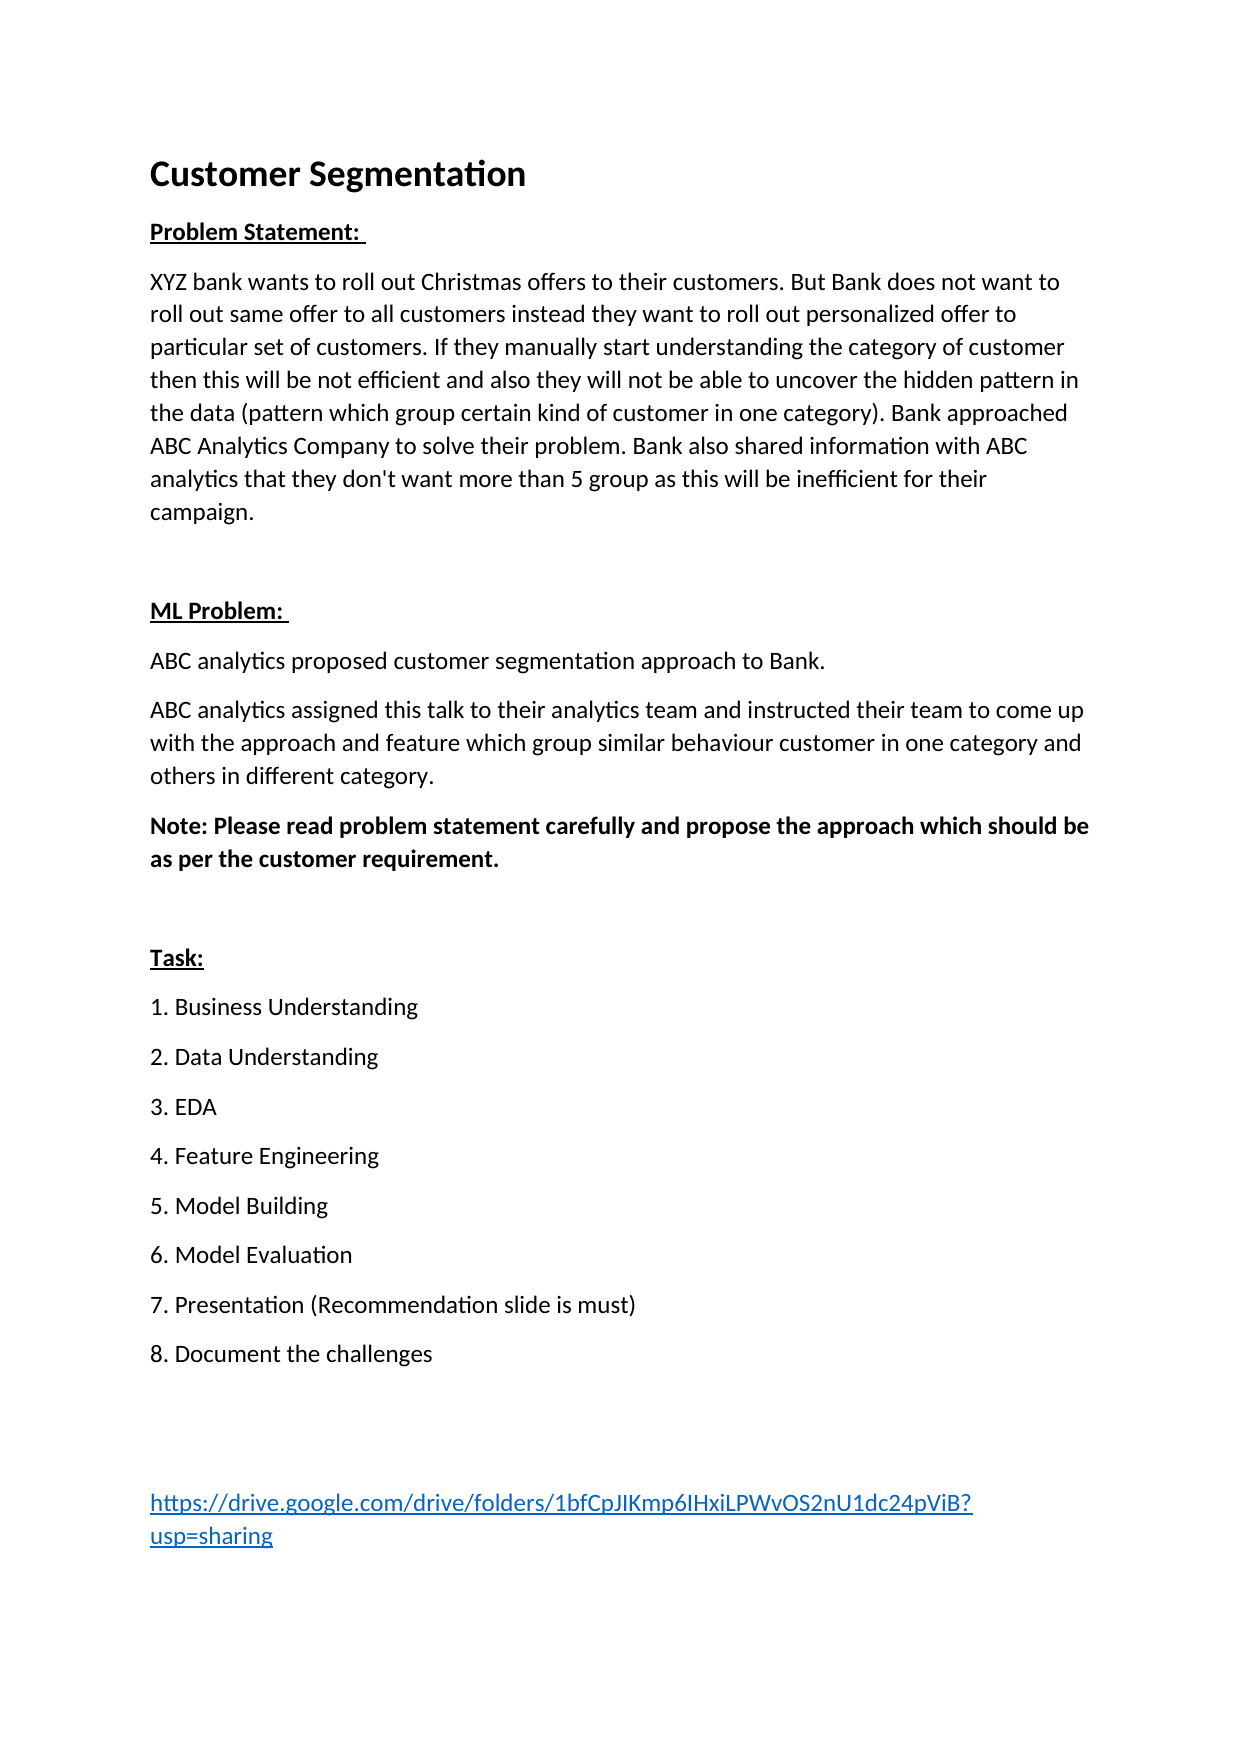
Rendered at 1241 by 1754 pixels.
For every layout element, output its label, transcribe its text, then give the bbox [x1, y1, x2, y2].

text 6. Model Evaluation [150, 1239, 1090, 1270]
text Note: Please read problem statement carefully and propose the approach which should be as per the customer requirement. [150, 810, 1090, 873]
text 5. Model Building [150, 1190, 1090, 1220]
text ABC analytics assigned this talk to their analytics team and instructed their team to come up with the approach and feature which group similar behaviour customer in one category and others in different category. [150, 694, 1090, 791]
text 2. Data Understanding [150, 1041, 1090, 1072]
text Problem Statement: [150, 216, 1090, 247]
text https://drive.google.com/drive/folders/1bfCpJIKmp6IHxiLPWvOS2nU1dc24pViB?usp=sharing [150, 1487, 1090, 1551]
text ABC analytics proposed customer segmentation approach to Bank. [150, 645, 1090, 675]
text ML Problem: [150, 595, 1090, 626]
text Customer Segmentation [150, 150, 1090, 196]
text XYZ bank wants to roll out Christmas offers to their customers. But Bank does not want to roll out same offer to all customers instead they want to roll out personalized offer to particular set of customers. If they manually start understanding the category of customer then this will be not efficient and also they will not be able to uncover the hidden pattern in the data (pattern which group certain kind of customer in one category). Bank approached ABC Analytics Company to solve their problem. Bank also shared information with ABC analytics that they don't want more than 5 group as this will be inefficient for their campaign. [150, 266, 1090, 527]
text 4. Feature Engineering [150, 1140, 1090, 1171]
text 1. Business Understanding [150, 992, 1090, 1022]
text Task: [150, 942, 1090, 972]
text 8. Document the challenges [150, 1339, 1090, 1369]
text 7. Presentation (Recommendation slide is must) [150, 1289, 1090, 1319]
text 3. EDA [150, 1091, 1090, 1121]
